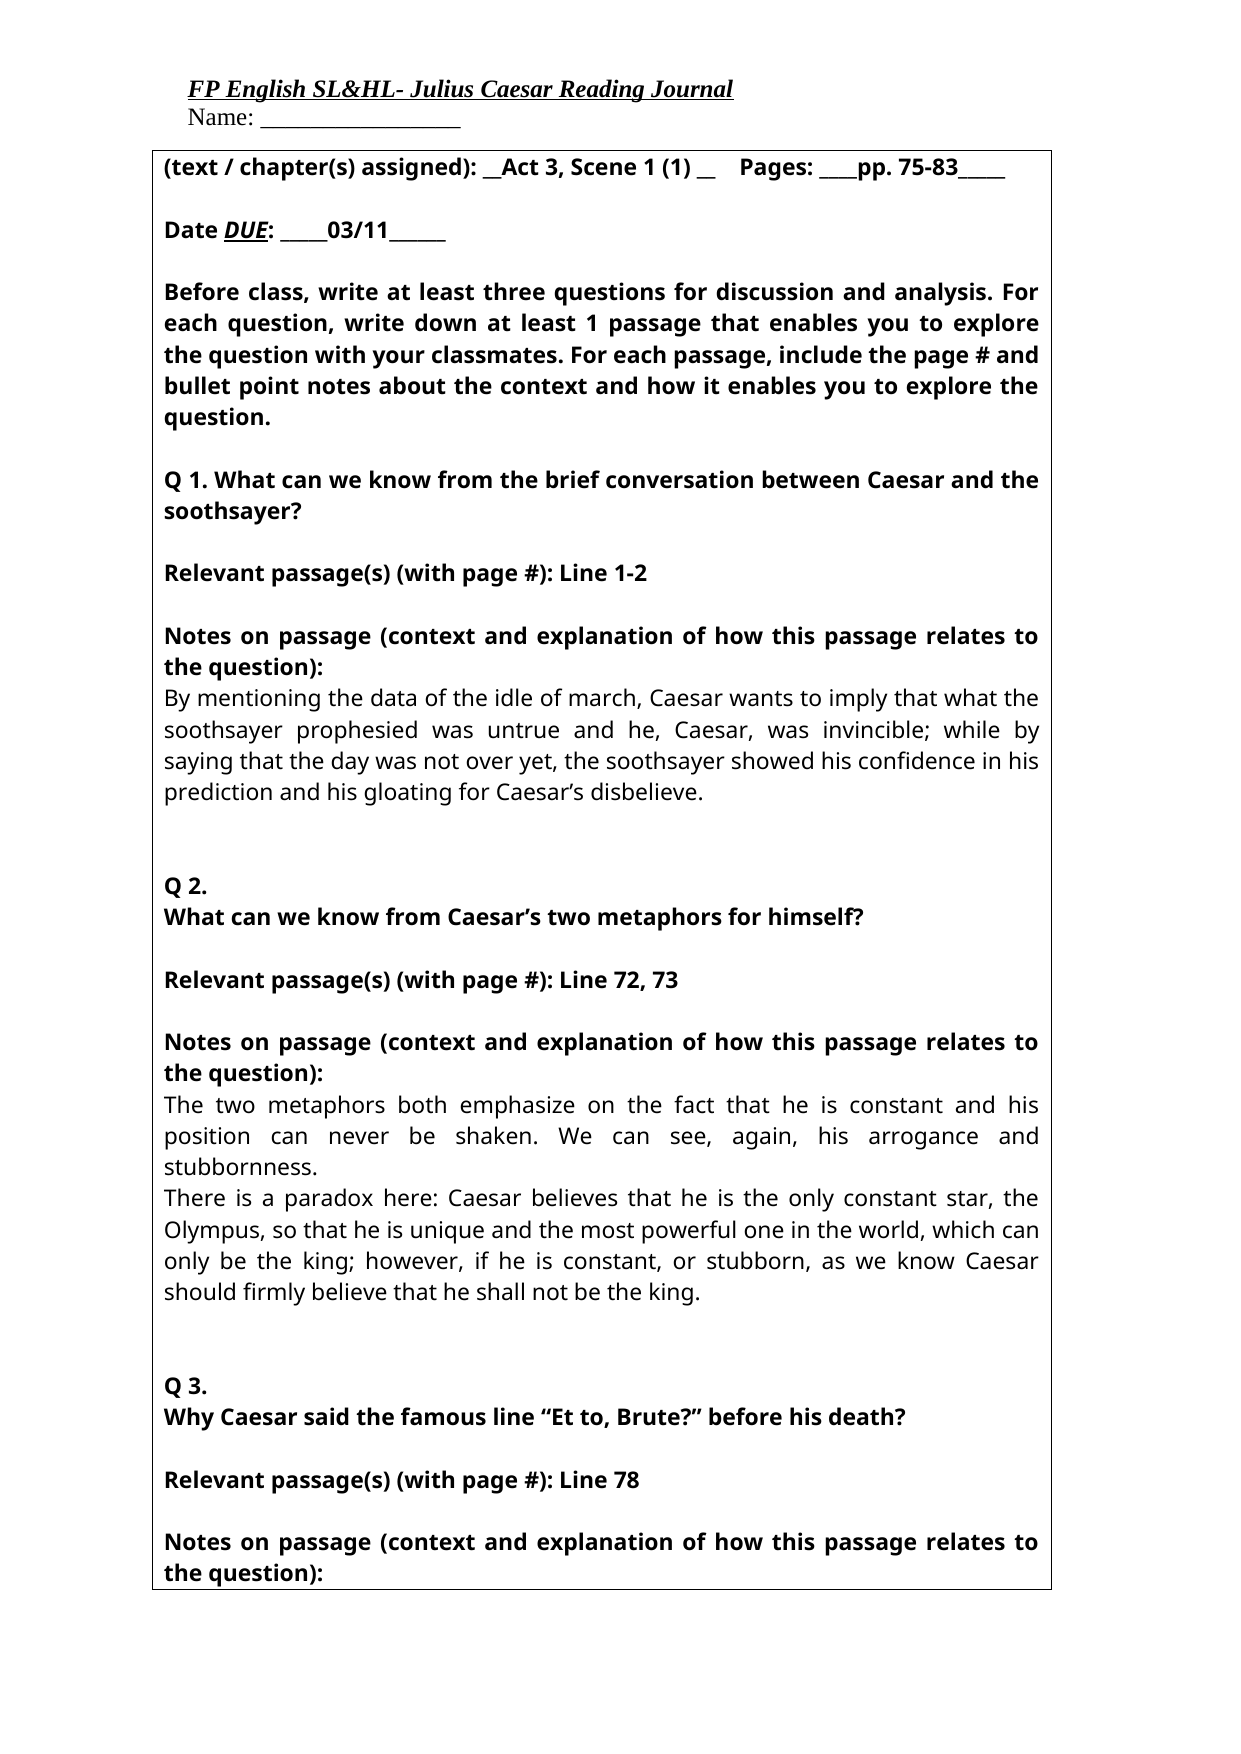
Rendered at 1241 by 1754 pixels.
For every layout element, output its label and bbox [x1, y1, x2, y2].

table_header [153, 151, 1051, 1588]
